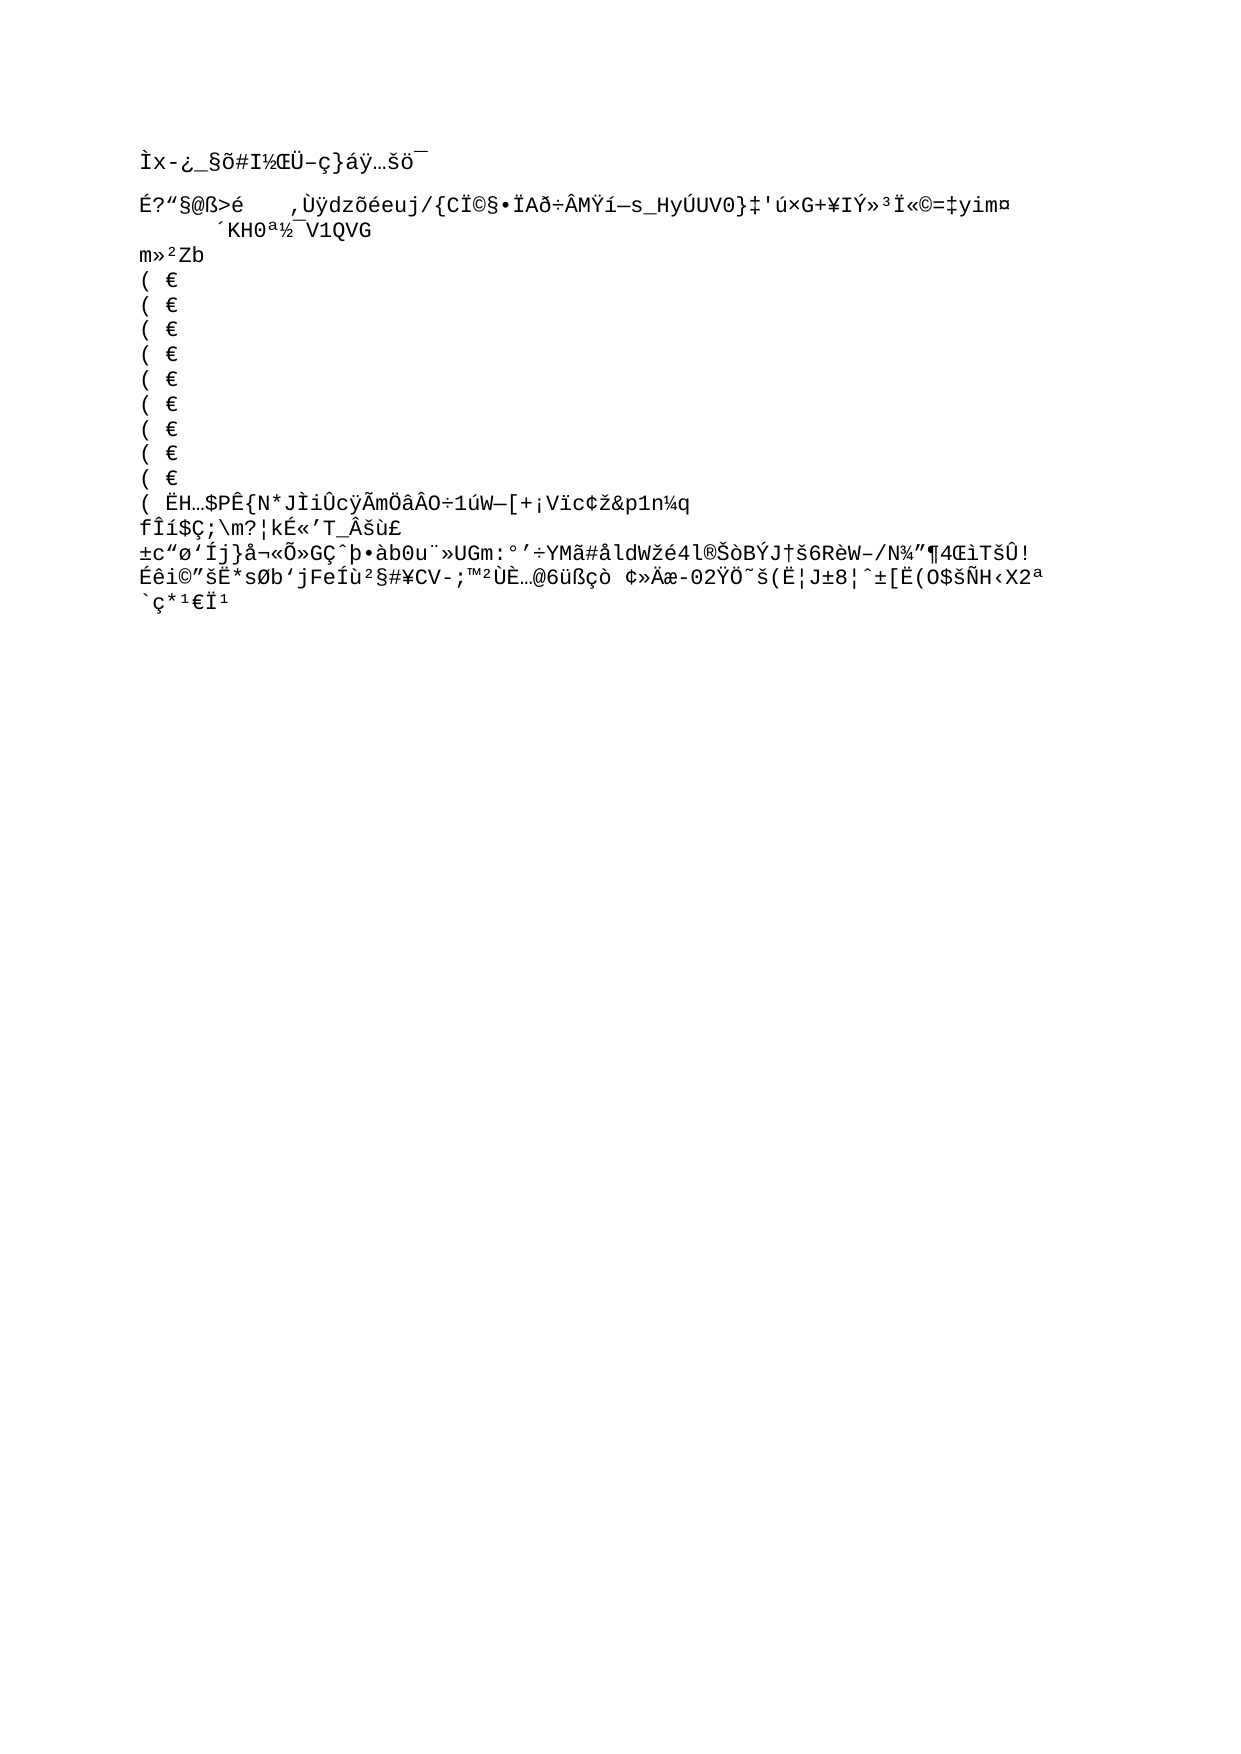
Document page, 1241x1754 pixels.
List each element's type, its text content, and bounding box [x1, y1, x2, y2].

text ( € [139, 318, 1101, 343]
text ( € [139, 294, 1101, 318]
text ( € [139, 269, 1101, 294]
text ( € [139, 442, 1101, 467]
text ( € [139, 418, 1101, 442]
text ( € [139, 467, 1101, 492]
text ( € [139, 368, 1101, 393]
text É?“§@ß>é ,Ùÿdzõéeuj/{CÏ©§•ÏAð÷ÂMŸí—s_HyÚUV0}‡'ú×­G+¥IÝ»³Ï«©=‡yim¤ ´KH0ª½¯V1QVG m»²Zb [139, 194, 1101, 269]
text ( € [139, 393, 1101, 418]
text fÎí$Ç;\m?¦kÉ«’T_Âšù£±c“ø‘Íj}å¬«Õ»GÇˆþ•àb0u¨»UGm:°’÷YMã#åldWžé4l®ŠòBÝJ†š6RèW–/N¾”¶4ŒìTšÛ!Éêi©”šË*sØb‘jFeÍù²§#¥CV-;™²ÙÈ…@6üßçò ¢»Äæ-02ŸÖ˜š(Ë¦J±8¦ˆ±[Ë(O$šÑH‹X2ª `ç*¹€Ï¹rrà-ÕJB±Æ¡ $çéó [139, 517, 1101, 616]
text ( € [139, 343, 1101, 368]
text ( ËH…$PÊ{N*JÌiÛcÿÃmÖâÂO÷1úW—[+¡Vïc¢ž&p1n¼q [139, 492, 1101, 517]
